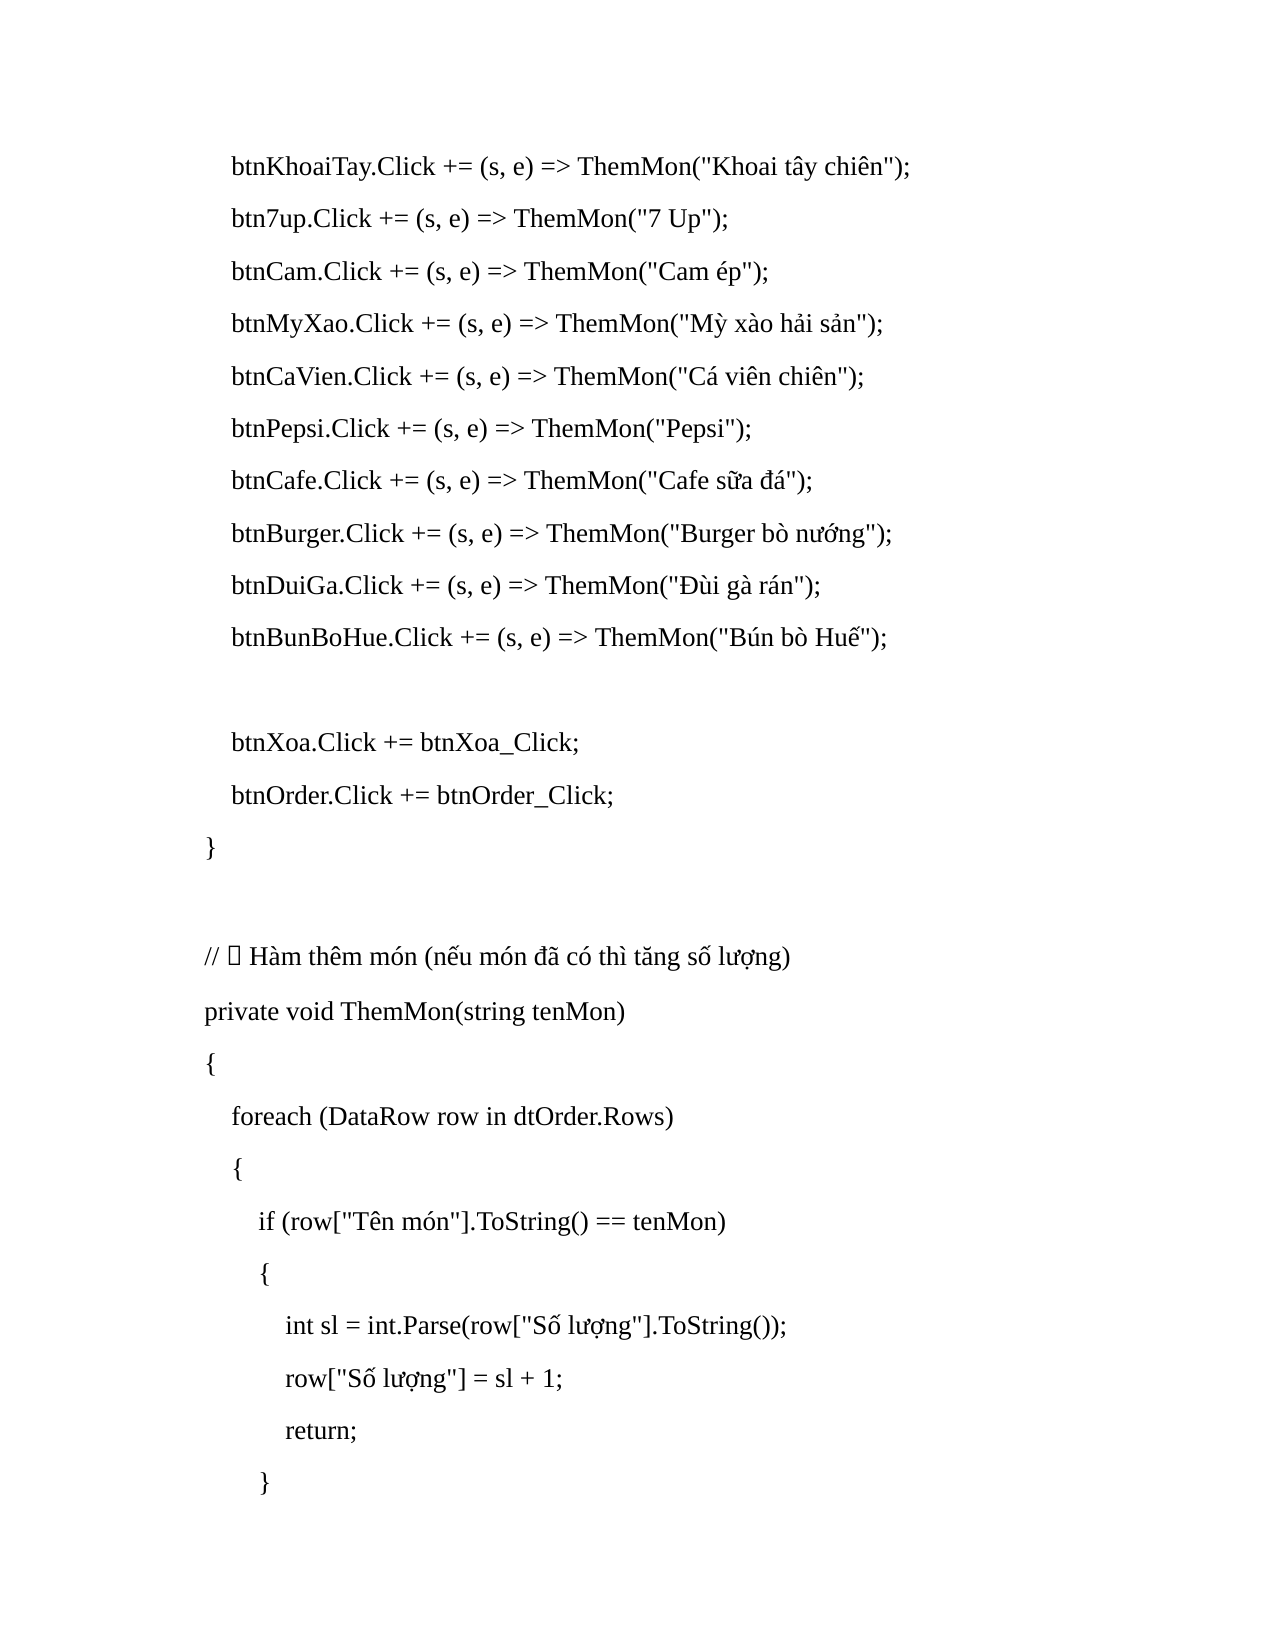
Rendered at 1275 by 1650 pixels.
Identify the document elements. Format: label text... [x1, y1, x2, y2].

text row["Số lượng"] = sl + 1; [150, 1362, 1125, 1393]
text btnCam.Click += (s, e) => ThemMon("Cam ép"); [150, 255, 1125, 286]
text btnPepsi.Click += (s, e) => ThemMon("Pepsi"); [150, 412, 1125, 443]
text btn7up.Click += (s, e) => ThemMon("7 Up"); [150, 202, 1125, 233]
text btnOrder.Click += btnOrder_Click; [150, 779, 1125, 810]
text if (row["Tên món"].ToString() == tenMon) [150, 1204, 1125, 1236]
text } [150, 831, 1125, 862]
text private void ThemMon(string tenMon) [150, 995, 1125, 1026]
text btnMyXao.Click += (s, e) => ThemMon("Mỳ xào hải sản"); [150, 307, 1125, 338]
text btnXoa.Click += btnXoa_Click; [150, 726, 1125, 757]
text btnCafe.Click += (s, e) => ThemMon("Cafe sữa đá"); [150, 464, 1125, 496]
text return; [150, 1414, 1125, 1445]
text btnBurger.Click += (s, e) => ThemMon("Burger bò nướng"); [150, 517, 1125, 548]
text btnKhoaiTay.Click += (s, e) => ThemMon("Khoai tây chiên"); [150, 150, 1125, 181]
text foreach (DataRow row in dtOrder.Rows) [150, 1100, 1125, 1131]
text int sl = int.Parse(row["Số lượng"].ToString()); [150, 1309, 1125, 1341]
text btnCaVien.Click += (s, e) => ThemMon("Cá viên chiên"); [150, 359, 1125, 391]
text { [150, 1152, 1125, 1183]
text // 🥘 Hàm thêm món (nếu món đã có thì tăng số lượng) [150, 936, 1125, 973]
text } [150, 1467, 1125, 1498]
text { [150, 1257, 1125, 1288]
text btnBunBoHue.Click += (s, e) => ThemMon("Bún bò Huế"); [150, 622, 1125, 653]
text { [150, 1047, 1125, 1078]
text btnDuiGa.Click += (s, e) => ThemMon("Đùi gà rán"); [150, 569, 1125, 600]
